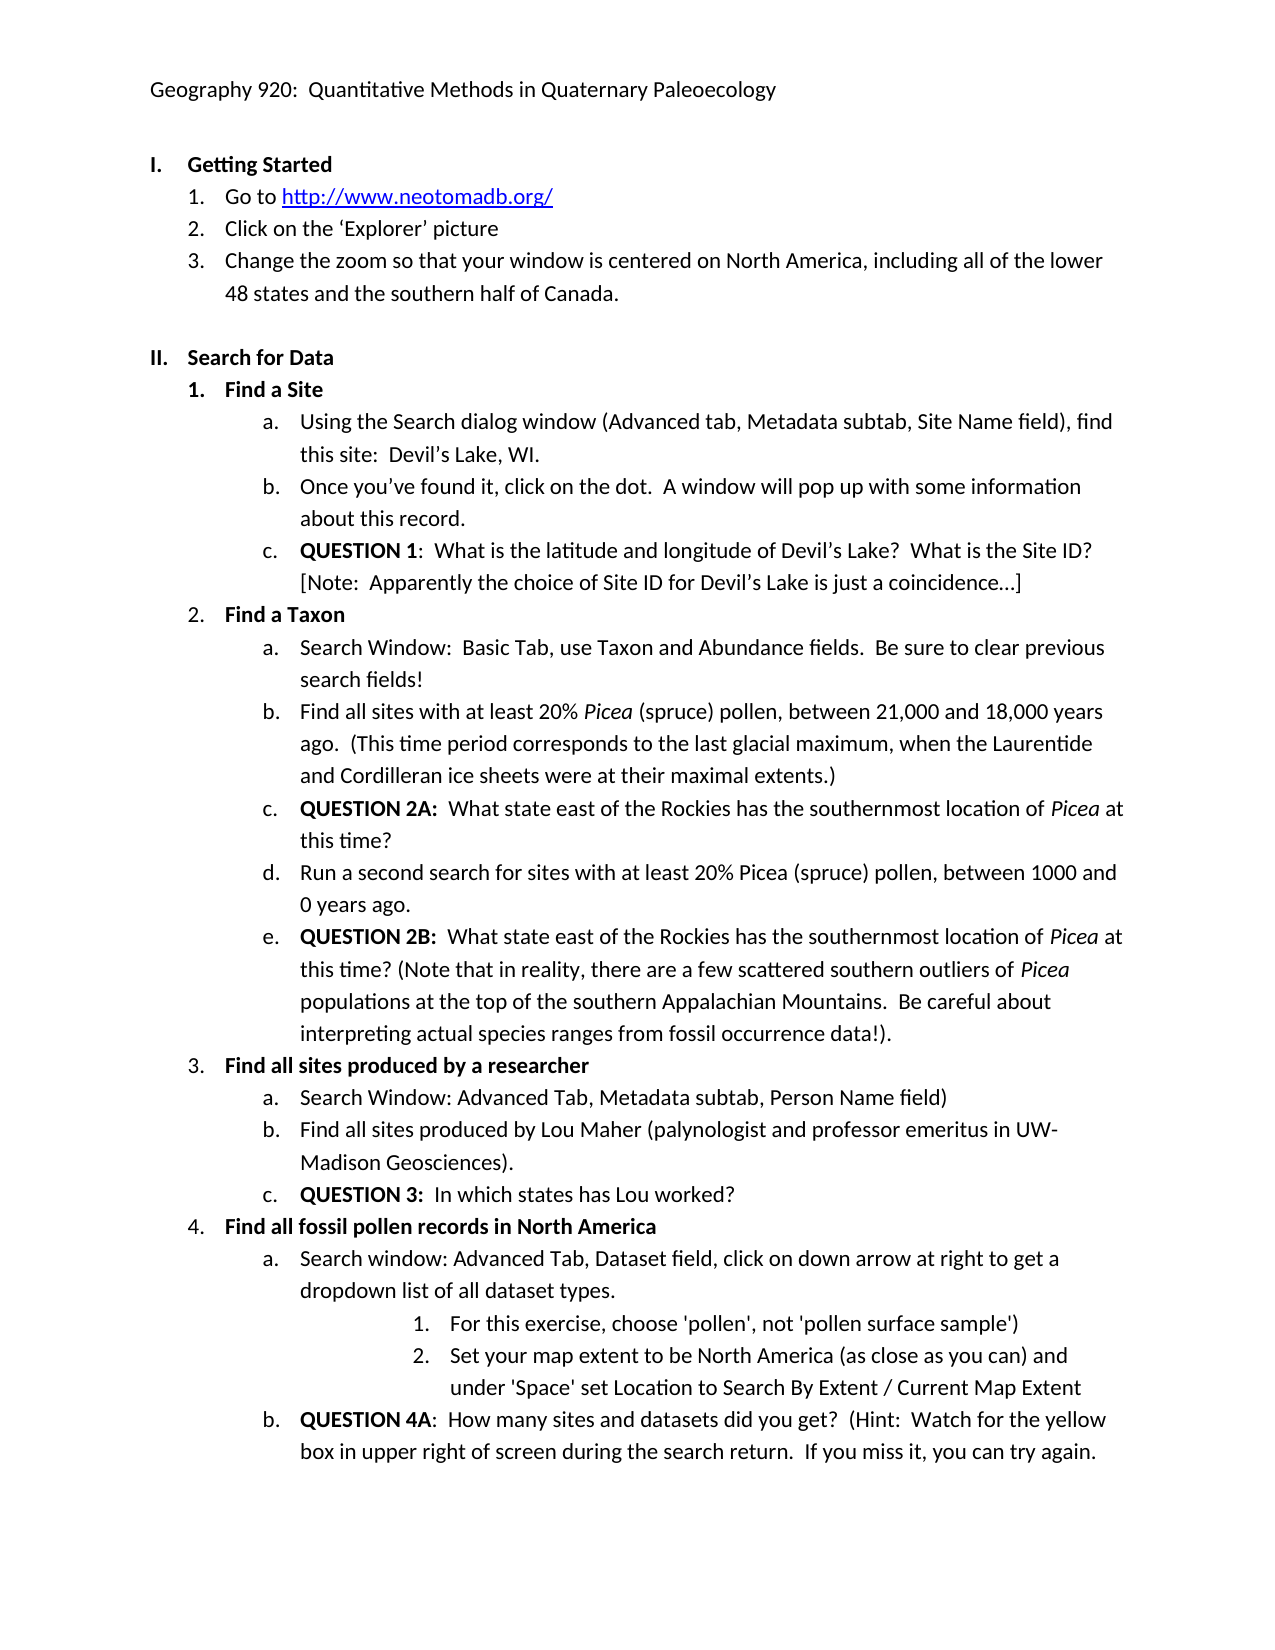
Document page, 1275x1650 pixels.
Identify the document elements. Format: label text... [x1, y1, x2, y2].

list Search window: Advanced Tab, Dataset field, click on down arrow at right to get a dropdown list of all dataset types. [262, 1244, 1125, 1304]
list Go to http://www.neotomadb.org/ [187, 182, 1125, 210]
list Once you’ve found it, click on the dot. A window will pop up with some information about this record. [262, 472, 1125, 532]
list Getting Started [150, 150, 1125, 178]
list For this exercise, choose 'pollen', not 'pollen surface sample') [412, 1309, 1125, 1337]
list Click on the ‘Explorer’ picture [187, 214, 1125, 242]
list Find all fossil pollen records in North America [187, 1212, 1125, 1240]
list QUESTION 3: In which states has Lou worked? [262, 1180, 1125, 1208]
list Find a Taxon [187, 601, 1125, 629]
list Search Window: Advanced Tab, Metadata subtab, Person Name field) [262, 1083, 1125, 1111]
list Find all sites with at least 20% Picea (spruce) pollen, between 21,000 and 18,000 years ago. (This time period corresponds to the last glacial maximum, when the Laurentide and Cordilleran ice sheets were at their maximal extents.) [262, 697, 1125, 789]
list Change the zoom so that your window is centered on North America, including all of the lower 48 states and the southern half of Canada. [187, 247, 1125, 307]
list Using the Search dialog window (Advanced tab, Metadata subtab, Site Name field), find this site: Devil’s Lake, WI. [262, 407, 1125, 468]
list Find a Site [187, 375, 1125, 403]
list Find all sites produced by Lou Maher (palynologist and professor emeritus in UW-Madison Geosciences). [262, 1116, 1125, 1176]
list QUESTION 2A: What state east of the Rockies has the southernmost location of Picea at this time? [262, 794, 1125, 854]
list QUESTION 1: What is the latitude and longitude of Devil’s Lake? What is the Site ID? [Note: Apparently the choice of Site ID for Devil’s Lake is just a coincidence…] [262, 536, 1125, 596]
list QUESTION 2B: What state east of the Rockies has the southernmost location of Picea at this time? (Note that in reality, there are a few scattered southern outliers of Picea populations at the top of the southern Appalachian Mountains. Be careful about interpreting actual species ranges from fossil occurrence data!). [262, 922, 1125, 1047]
list Find all sites produced by a researcher [187, 1051, 1125, 1079]
list Search for Data [150, 343, 1125, 371]
list Run a second search for sites with at least 20% Picea (spruce) pollen, between 1000 and 0 years ago. [262, 858, 1125, 918]
list Search Window: Basic Tab, use Taxon and Abundance fields. Be sure to clear previous search fields! [262, 633, 1125, 693]
list QUESTION 4A: How many sites and datasets did you get? (Hint: Watch for the yellow box in upper right of screen during the search return. If you miss it, you can try again. [262, 1405, 1125, 1466]
list Set your map extent to be North America (as close as you can) and under 'Space' set Location to Search By Extent / Current Map Extent [412, 1341, 1125, 1401]
